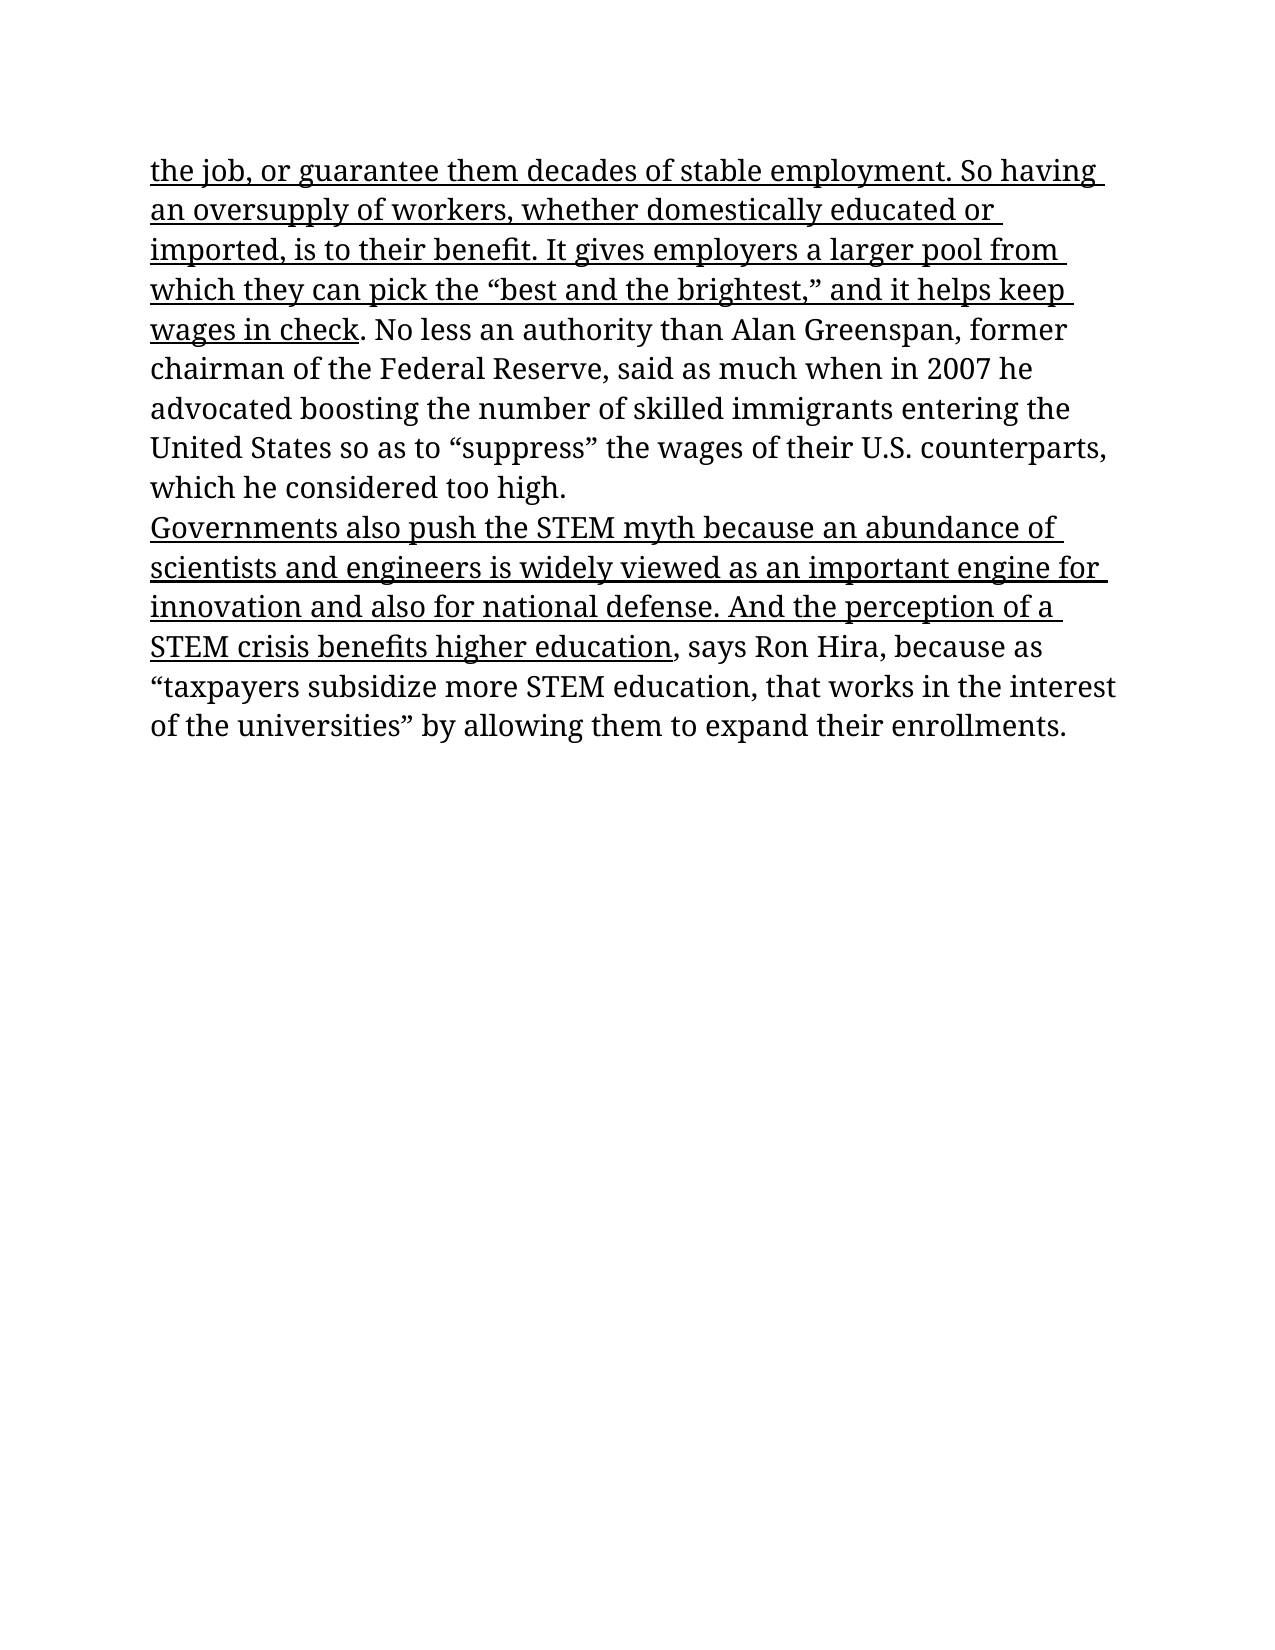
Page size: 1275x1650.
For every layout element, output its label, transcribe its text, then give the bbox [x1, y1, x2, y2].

text Governments also push the STEM myth because an abundance of scientists and engineers is widely viewed as an important engine for innovation and also for national defense. And the perception of a STEM crisis benefits higher education, says Ron Hira, because as “taxpayers subsidize more STEM education, that works in the interest of the universities” by allowing them to expand their enrollments. [150, 507, 1125, 745]
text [150, 150, 1125, 507]
